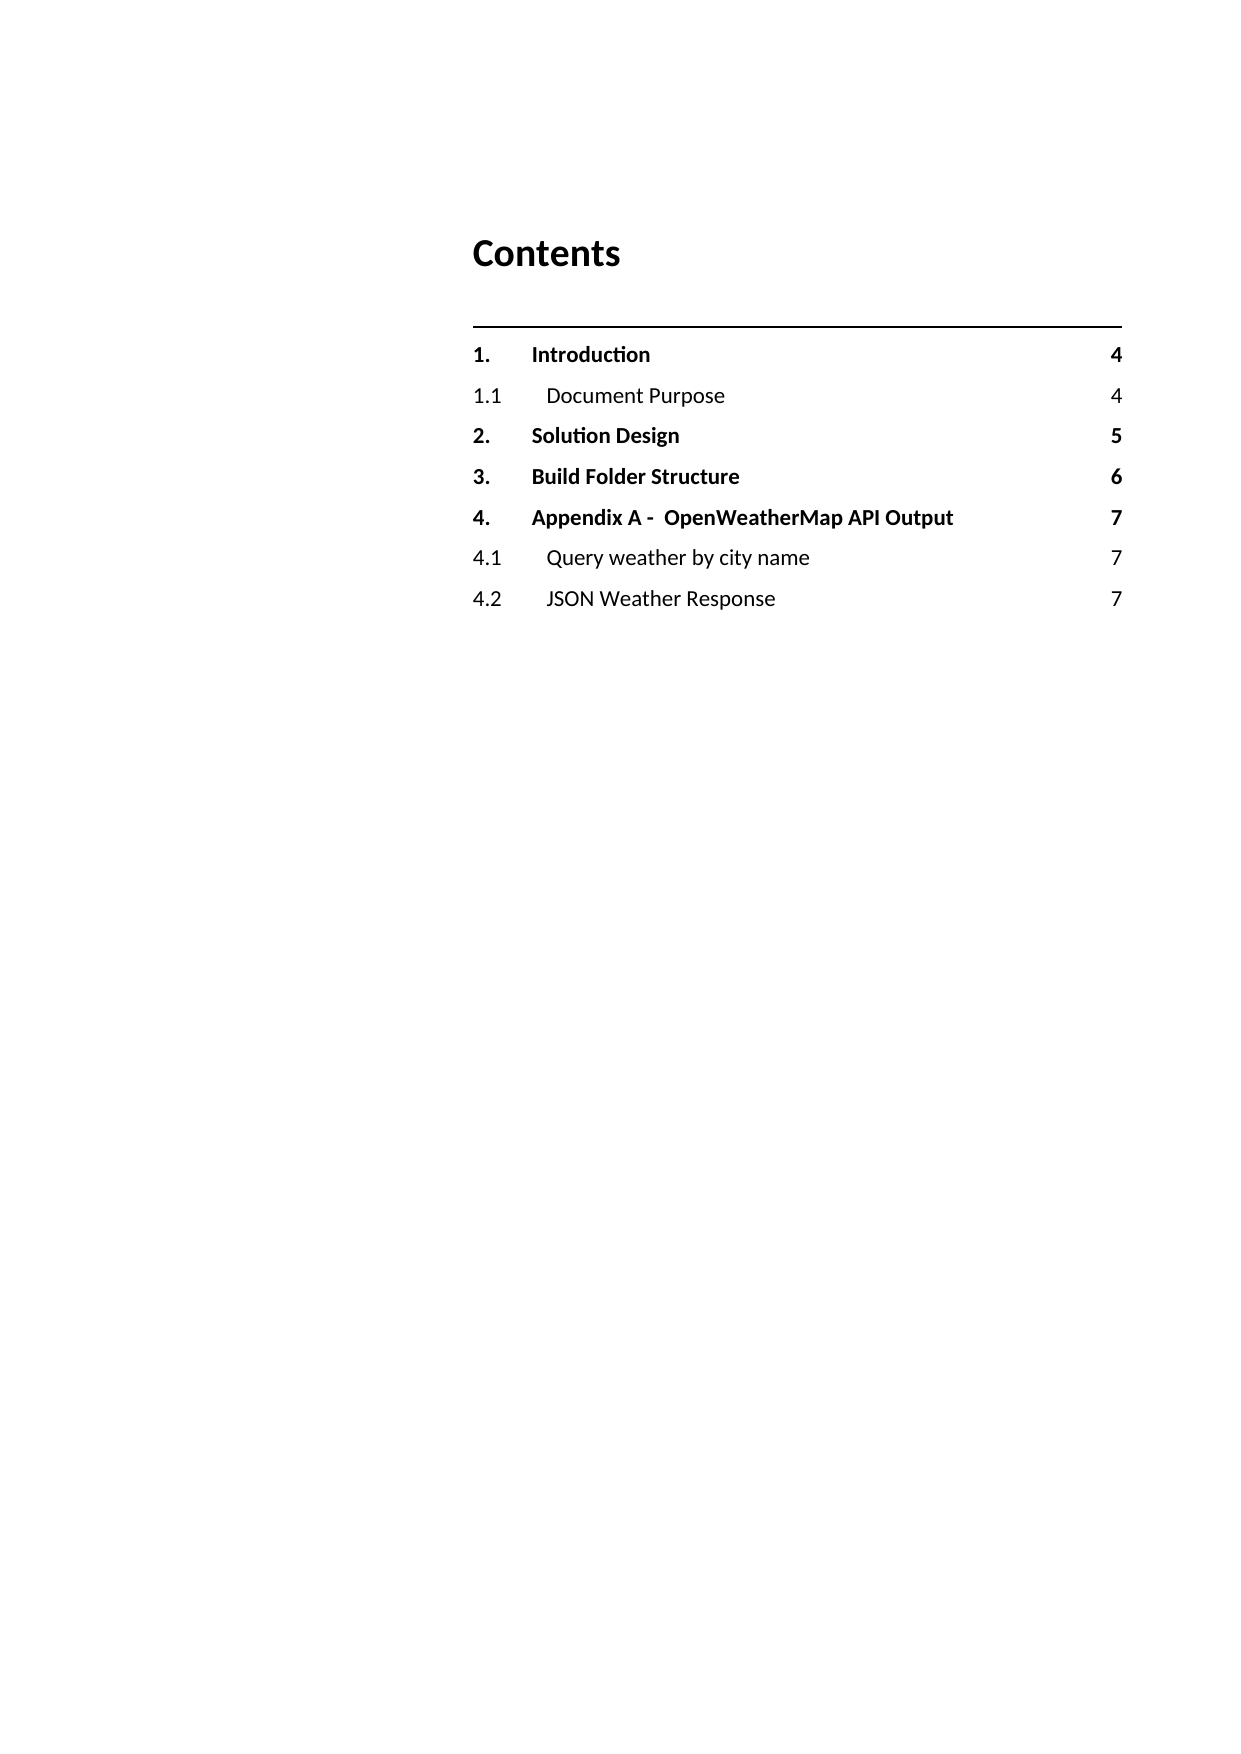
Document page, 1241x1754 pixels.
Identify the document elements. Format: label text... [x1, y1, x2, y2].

title Contents [473, 228, 1122, 326]
